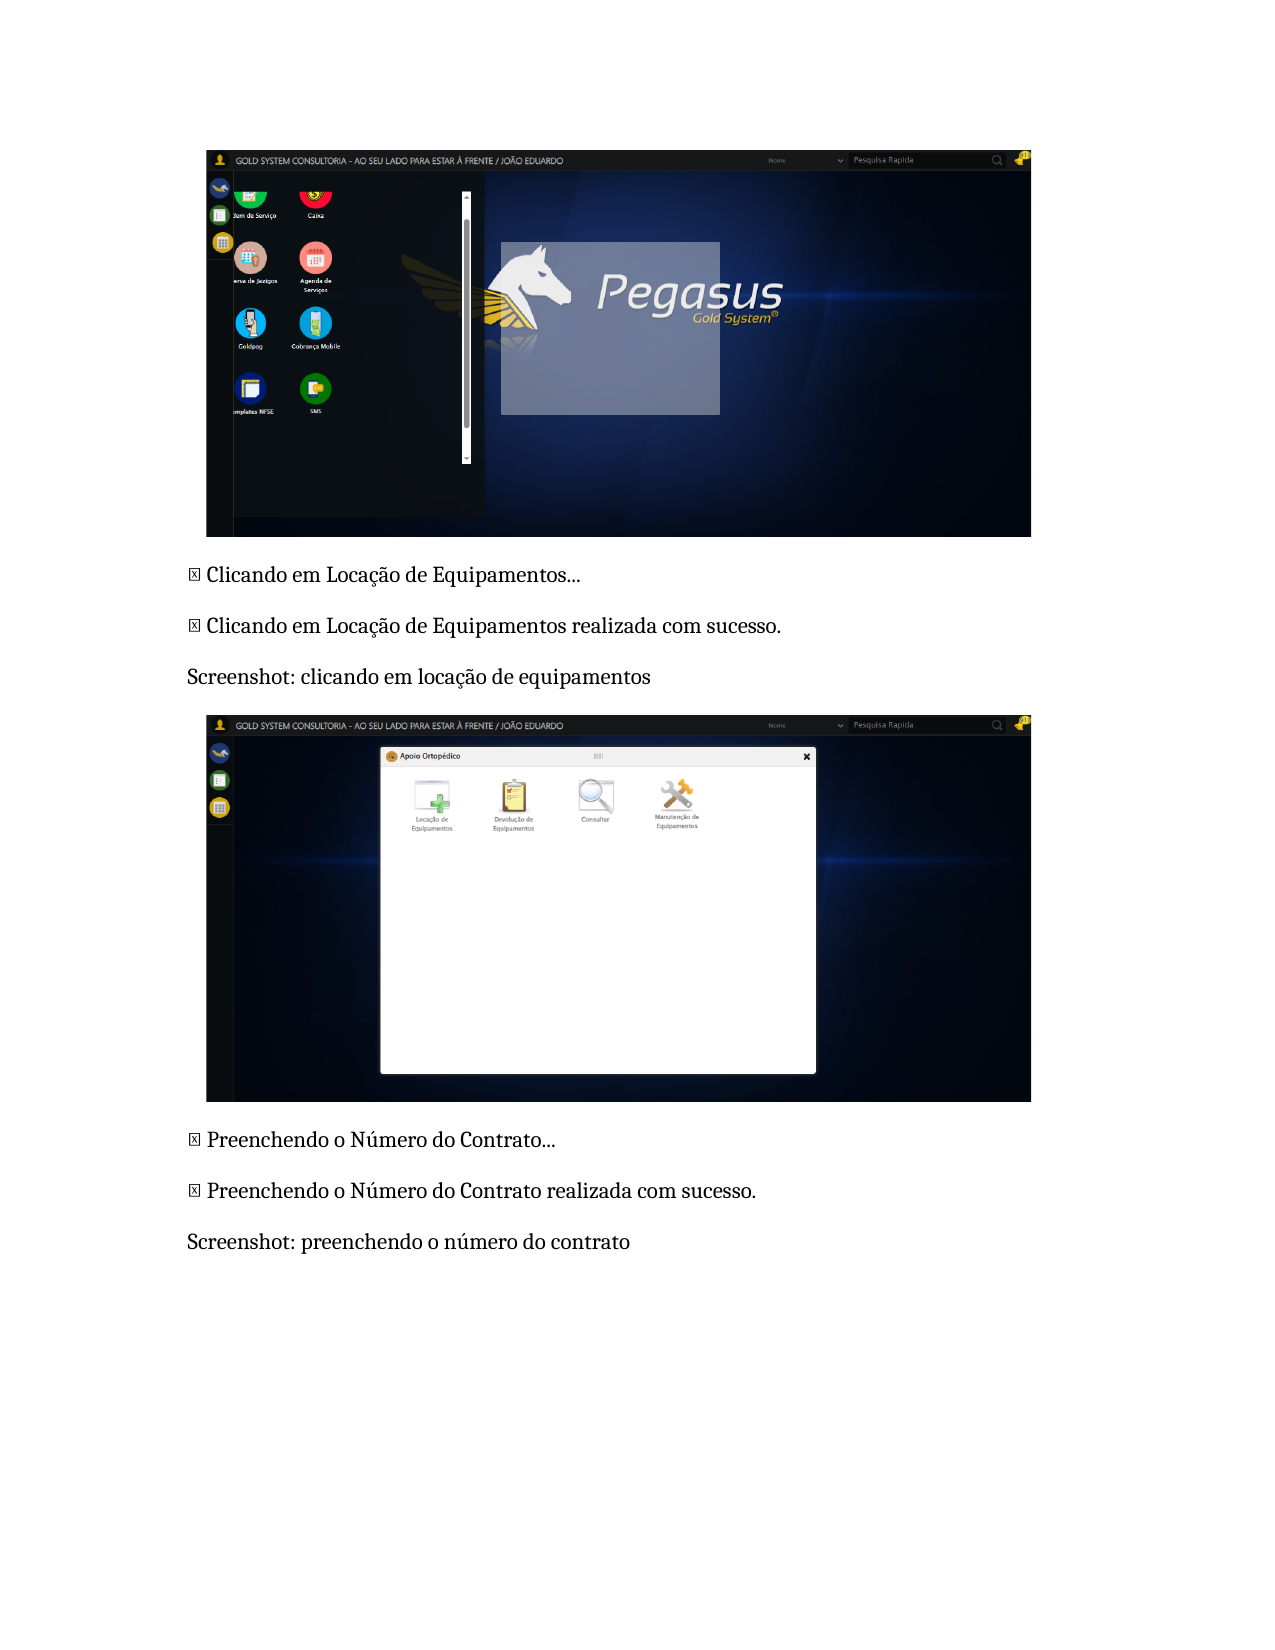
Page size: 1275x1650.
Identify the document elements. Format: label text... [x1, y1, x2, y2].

text 🔄 Clicando em Locação de Equipamentos... [187, 562, 1087, 588]
text Screenshot: preenchendo o número do contrato [187, 1229, 1087, 1255]
text ✅ Clicando em Locação de Equipamentos realizada com sucesso. [187, 613, 1087, 639]
text 🔄 Preenchendo o Número do Contrato... [187, 1127, 1087, 1153]
picture [206, 150, 1032, 537]
text Screenshot: clicando em locação de equipamentos [187, 664, 1087, 690]
picture [206, 715, 1032, 1102]
text ✅ Preenchendo o Número do Contrato realizada com sucesso. [187, 1178, 1087, 1204]
